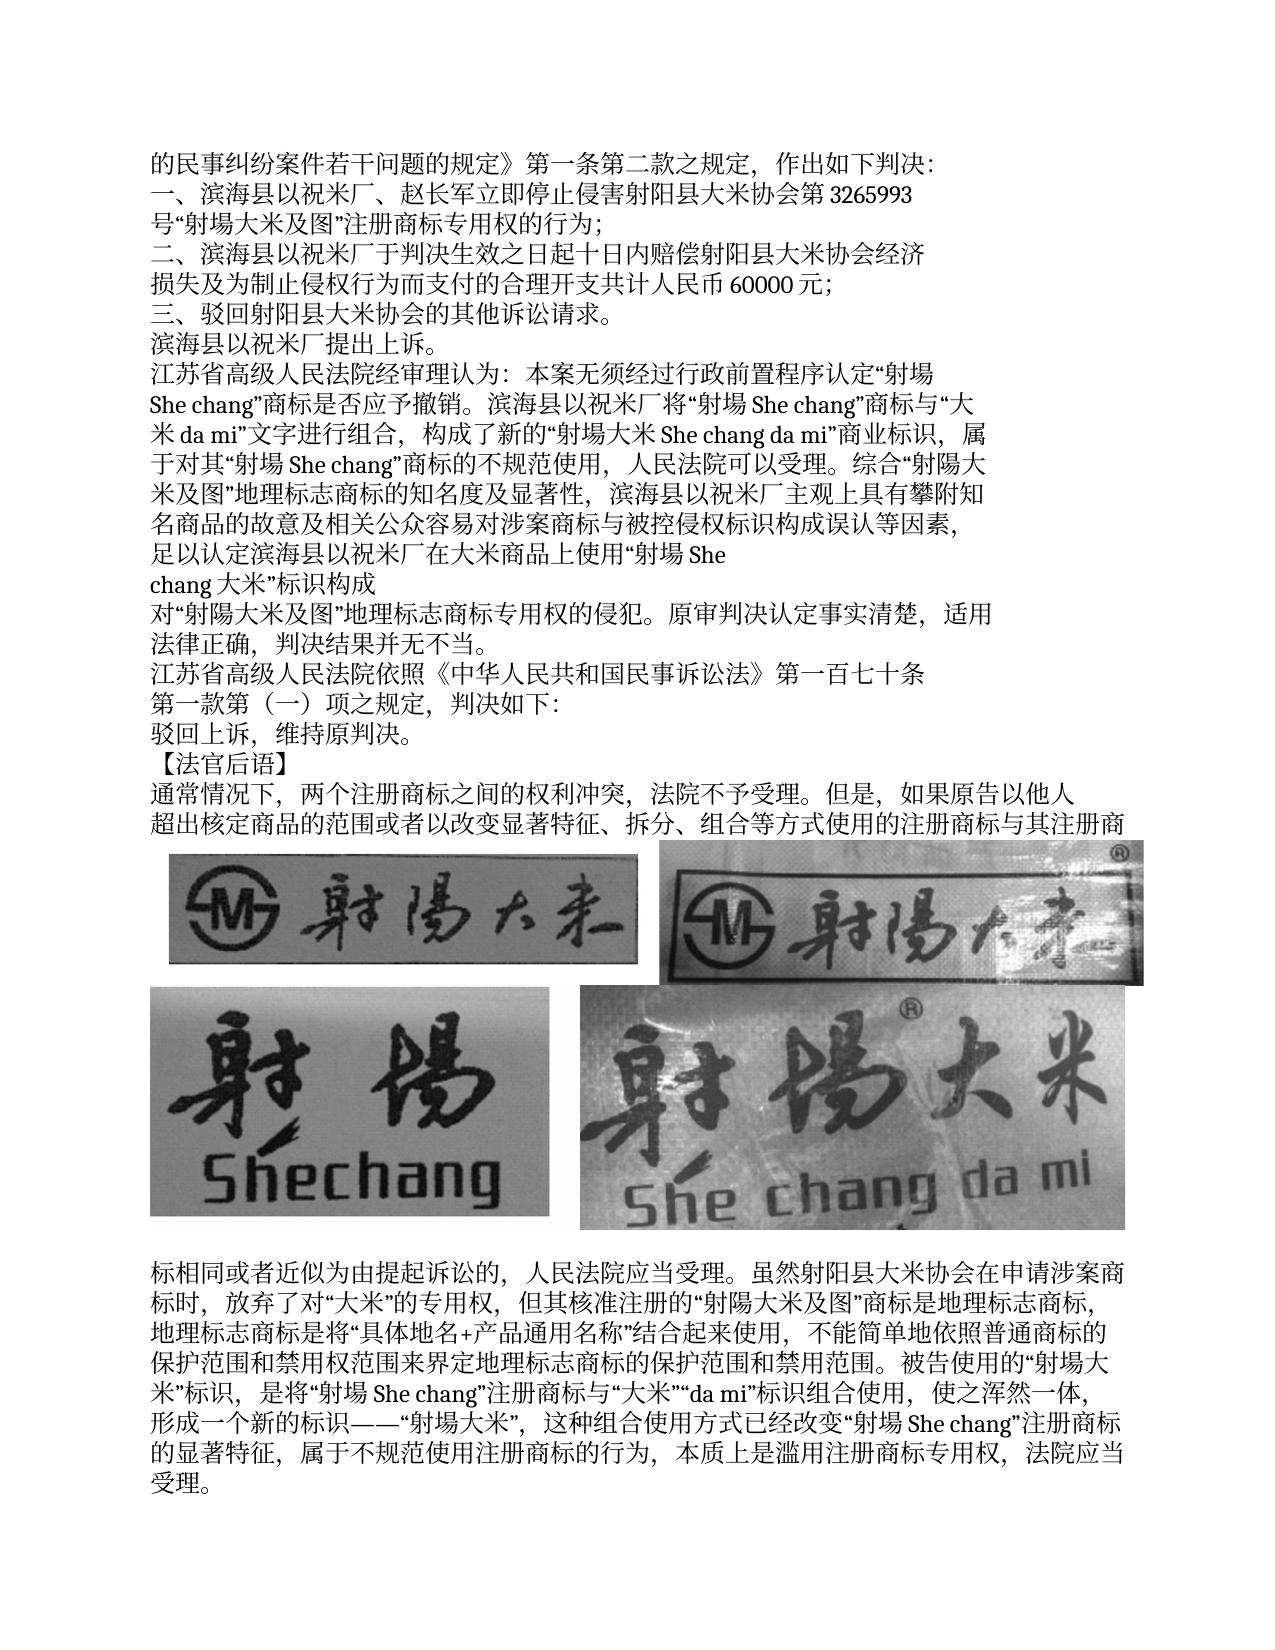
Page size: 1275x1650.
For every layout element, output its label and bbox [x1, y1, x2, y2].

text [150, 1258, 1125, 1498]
picture [150, 840, 1144, 1230]
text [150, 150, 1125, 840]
